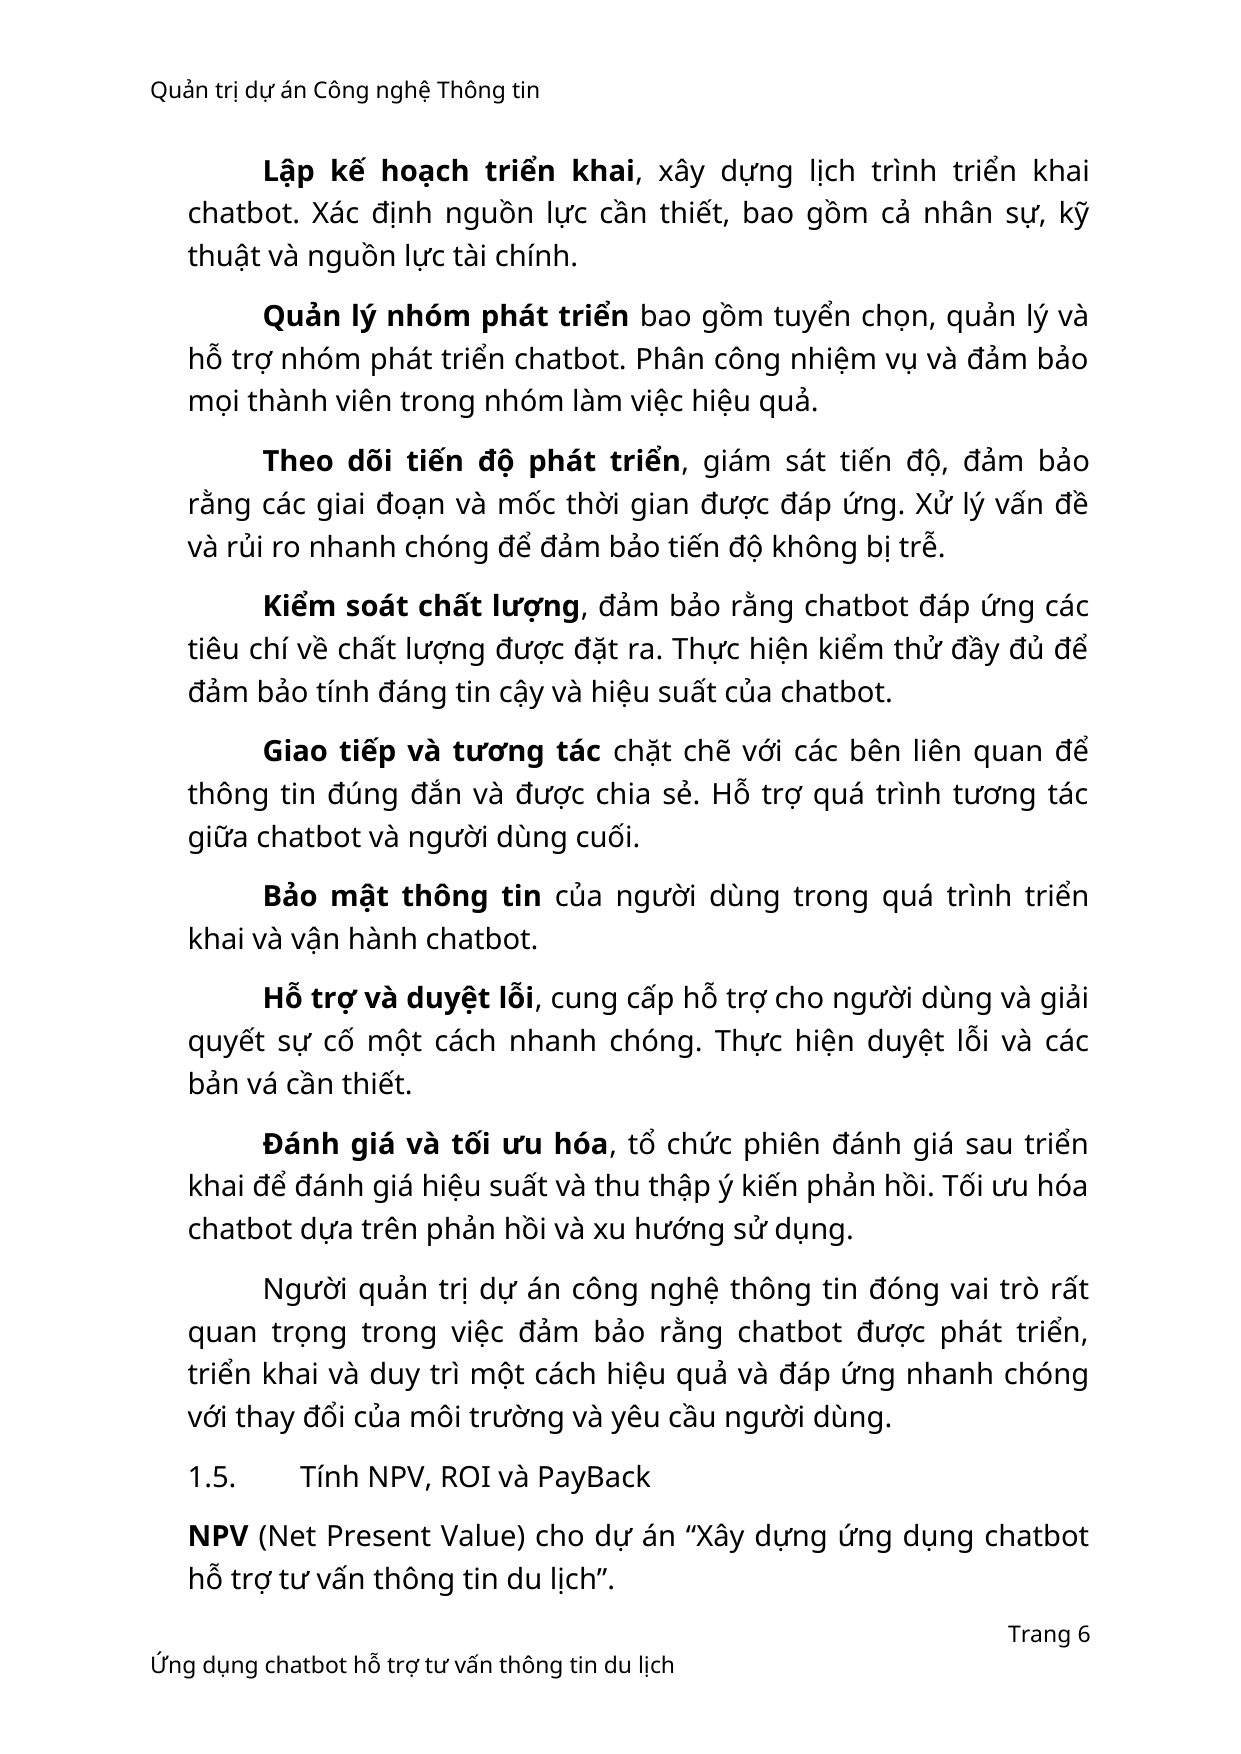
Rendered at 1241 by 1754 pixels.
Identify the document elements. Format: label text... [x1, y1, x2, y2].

text Bảo mật thông tin của người dùng trong quá trình triển khai và vận hành chatbot. [187, 876, 1090, 958]
text Giao tiếp và tương tác chặt chẽ với các bên liên quan để thông tin đúng đắn và được chia sẻ. Hỗ trợ quá trình tương tác giữa chatbot và người dùng cuối. [187, 730, 1090, 856]
text Theo dõi tiến độ phát triển, giám sát tiến độ, đảm bảo rằng các giai đoạn và mốc thời gian được đáp ứng. Xử lý vấn đề và rủi ro nhanh chóng để đảm bảo tiến độ không bị trễ. [187, 440, 1090, 566]
text Kiểm soát chất lượng, đảm bảo rằng chatbot đáp ứng các tiêu chí về chất lượng được đặt ra. Thực hiện kiểm thử đầy đủ để đảm bảo tính đáng tin cậy và hiệu suất của chatbot. [187, 585, 1090, 711]
text Hỗ trợ và duyệt lỗi, cung cấp hỗ trợ cho người dùng và giải quyết sự cố một cách nhanh chóng. Thực hiện duyệt lỗi và các bản vá cần thiết. [187, 978, 1090, 1103]
text Lập kế hoạch triển khai, xây dựng lịch trình triển khai chatbot. Xác định nguồn lực cần thiết, bao gồm cả nhân sự, kỹ thuật và nguồn lực tài chính. [187, 150, 1090, 275]
list Tính NPV, ROI và PayBack [187, 1456, 1090, 1496]
text Người quản trị dự án công nghệ thông tin đóng vai trò rất quan trọng trong việc đảm bảo rằng chatbot được phát triển, triển khai và duy trì một cách hiệu quả và đáp ứng nhanh chóng với thay đổi của môi trường và yêu cầu người dùng. [187, 1268, 1090, 1436]
text Đánh giá và tối ưu hóa, tổ chức phiên đánh giá sau triển khai để đánh giá hiệu suất và thu thập ý kiến phản hồi. Tối ưu hóa chatbot dựa trên phản hồi và xu hướng sử dụng. [187, 1123, 1090, 1248]
text NPV (Net Present Value) cho dự án “Xây dựng ứng dụng chatbot hỗ trợ tư vấn thông tin du lịch”. [187, 1515, 1090, 1598]
text Quản lý nhóm phát triển bao gồm tuyển chọn, quản lý và hỗ trợ nhóm phát triển chatbot. Phân công nhiệm vụ và đảm bảo mọi thành viên trong nhóm làm việc hiệu quả. [187, 295, 1090, 420]
